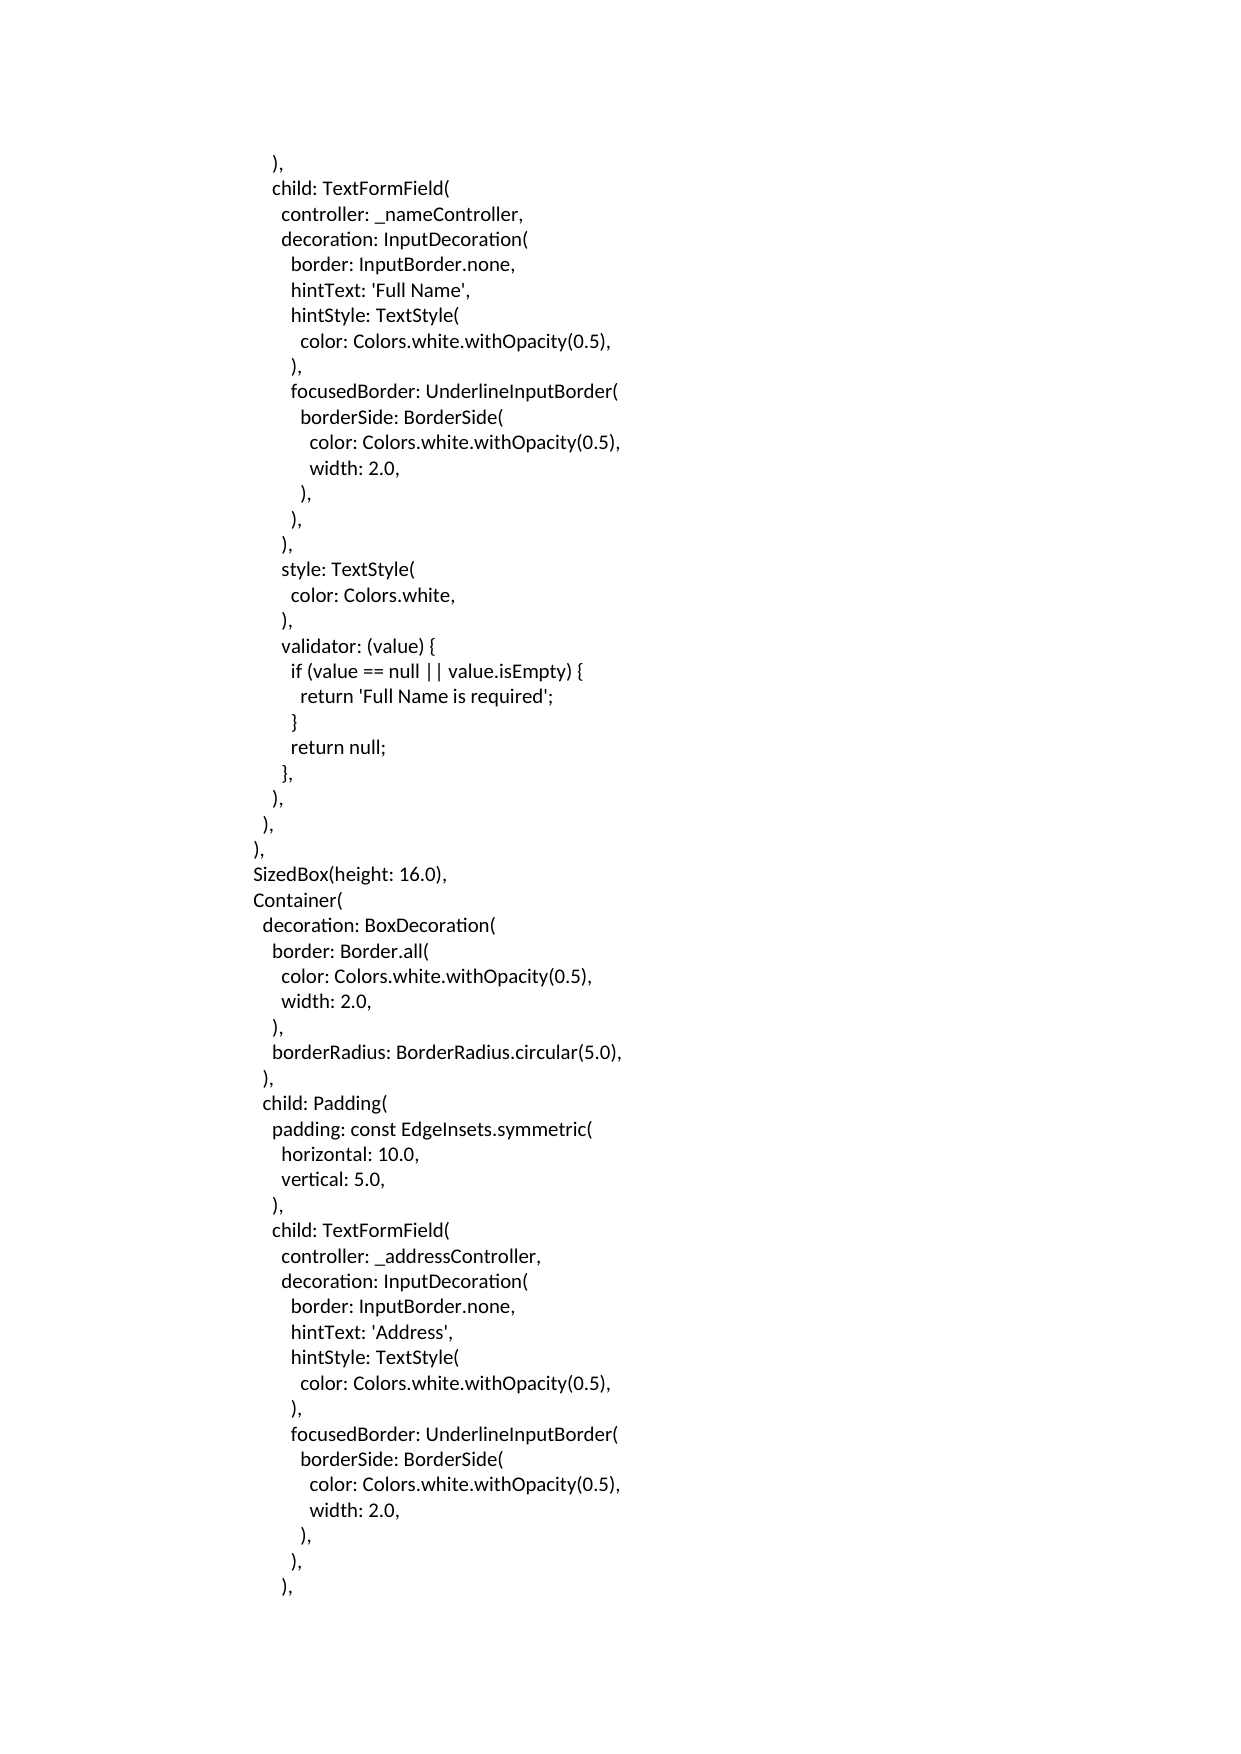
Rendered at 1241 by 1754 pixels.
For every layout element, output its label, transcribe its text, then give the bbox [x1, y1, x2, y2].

text borderSide: BorderSide( [187, 404, 1053, 429]
text color: Colors.white, [187, 582, 1053, 607]
text color: Colors.white.withOpacity(0.5), [187, 963, 1053, 989]
text Container( [187, 887, 1053, 912]
text ), [187, 1395, 1053, 1421]
text child: TextFormField( [187, 175, 1053, 201]
text vertical: 5.0, [187, 1167, 1053, 1192]
text ), [187, 1192, 1053, 1217]
text decoration: BoxDecoration( [187, 912, 1053, 938]
text }, [187, 760, 1053, 785]
text ), [187, 506, 1053, 531]
text ), [187, 353, 1053, 379]
text controller: _addressController, [187, 1243, 1053, 1268]
text hintStyle: TextStyle( [187, 302, 1053, 328]
text color: Colors.white.withOpacity(0.5), [187, 328, 1053, 353]
text validator: (value) { [187, 633, 1053, 658]
text ), [187, 531, 1053, 557]
text ), [187, 785, 1053, 811]
text ), [187, 836, 1053, 862]
text return null; [187, 734, 1053, 760]
text } [187, 709, 1053, 734]
text border: InputBorder.none, [187, 252, 1053, 277]
text width: 2.0, [187, 1497, 1053, 1522]
text ), [187, 1548, 1053, 1573]
text color: Colors.white.withOpacity(0.5), [187, 1370, 1053, 1395]
text ), [187, 1065, 1053, 1090]
text ), [187, 1522, 1053, 1548]
text borderRadius: BorderRadius.circular(5.0), [187, 1039, 1053, 1065]
text controller: _nameController, [187, 201, 1053, 226]
text style: TextStyle( [187, 557, 1053, 582]
text decoration: InputDecoration( [187, 1268, 1053, 1294]
text color: Colors.white.withOpacity(0.5), [187, 1472, 1053, 1497]
text focusedBorder: UnderlineInputBorder( [187, 1421, 1053, 1446]
text ), [187, 1014, 1053, 1039]
text ), [187, 811, 1053, 836]
text padding: const EdgeInsets.symmetric( [187, 1116, 1053, 1141]
text decoration: InputDecoration( [187, 226, 1053, 252]
text focusedBorder: UnderlineInputBorder( [187, 379, 1053, 404]
text if (value == null || value.isEmpty) { [187, 658, 1053, 684]
text color: Colors.white.withOpacity(0.5), [187, 429, 1053, 455]
text ), [187, 1573, 1053, 1599]
text child: Padding( [187, 1090, 1053, 1116]
text border: InputBorder.none, [187, 1294, 1053, 1319]
text ), [187, 150, 1053, 175]
text width: 2.0, [187, 455, 1053, 480]
text border: Border.all( [187, 938, 1053, 963]
text horizontal: 10.0, [187, 1141, 1053, 1167]
text ), [187, 607, 1053, 633]
text hintStyle: TextStyle( [187, 1344, 1053, 1370]
text return 'Full Name is required'; [187, 684, 1053, 709]
text width: 2.0, [187, 989, 1053, 1014]
text hintText: 'Full Name', [187, 277, 1053, 302]
text borderSide: BorderSide( [187, 1446, 1053, 1472]
text ), [187, 480, 1053, 506]
text SizedBox(height: 16.0), [187, 862, 1053, 887]
text child: TextFormField( [187, 1217, 1053, 1243]
text hintText: 'Address', [187, 1319, 1053, 1344]
